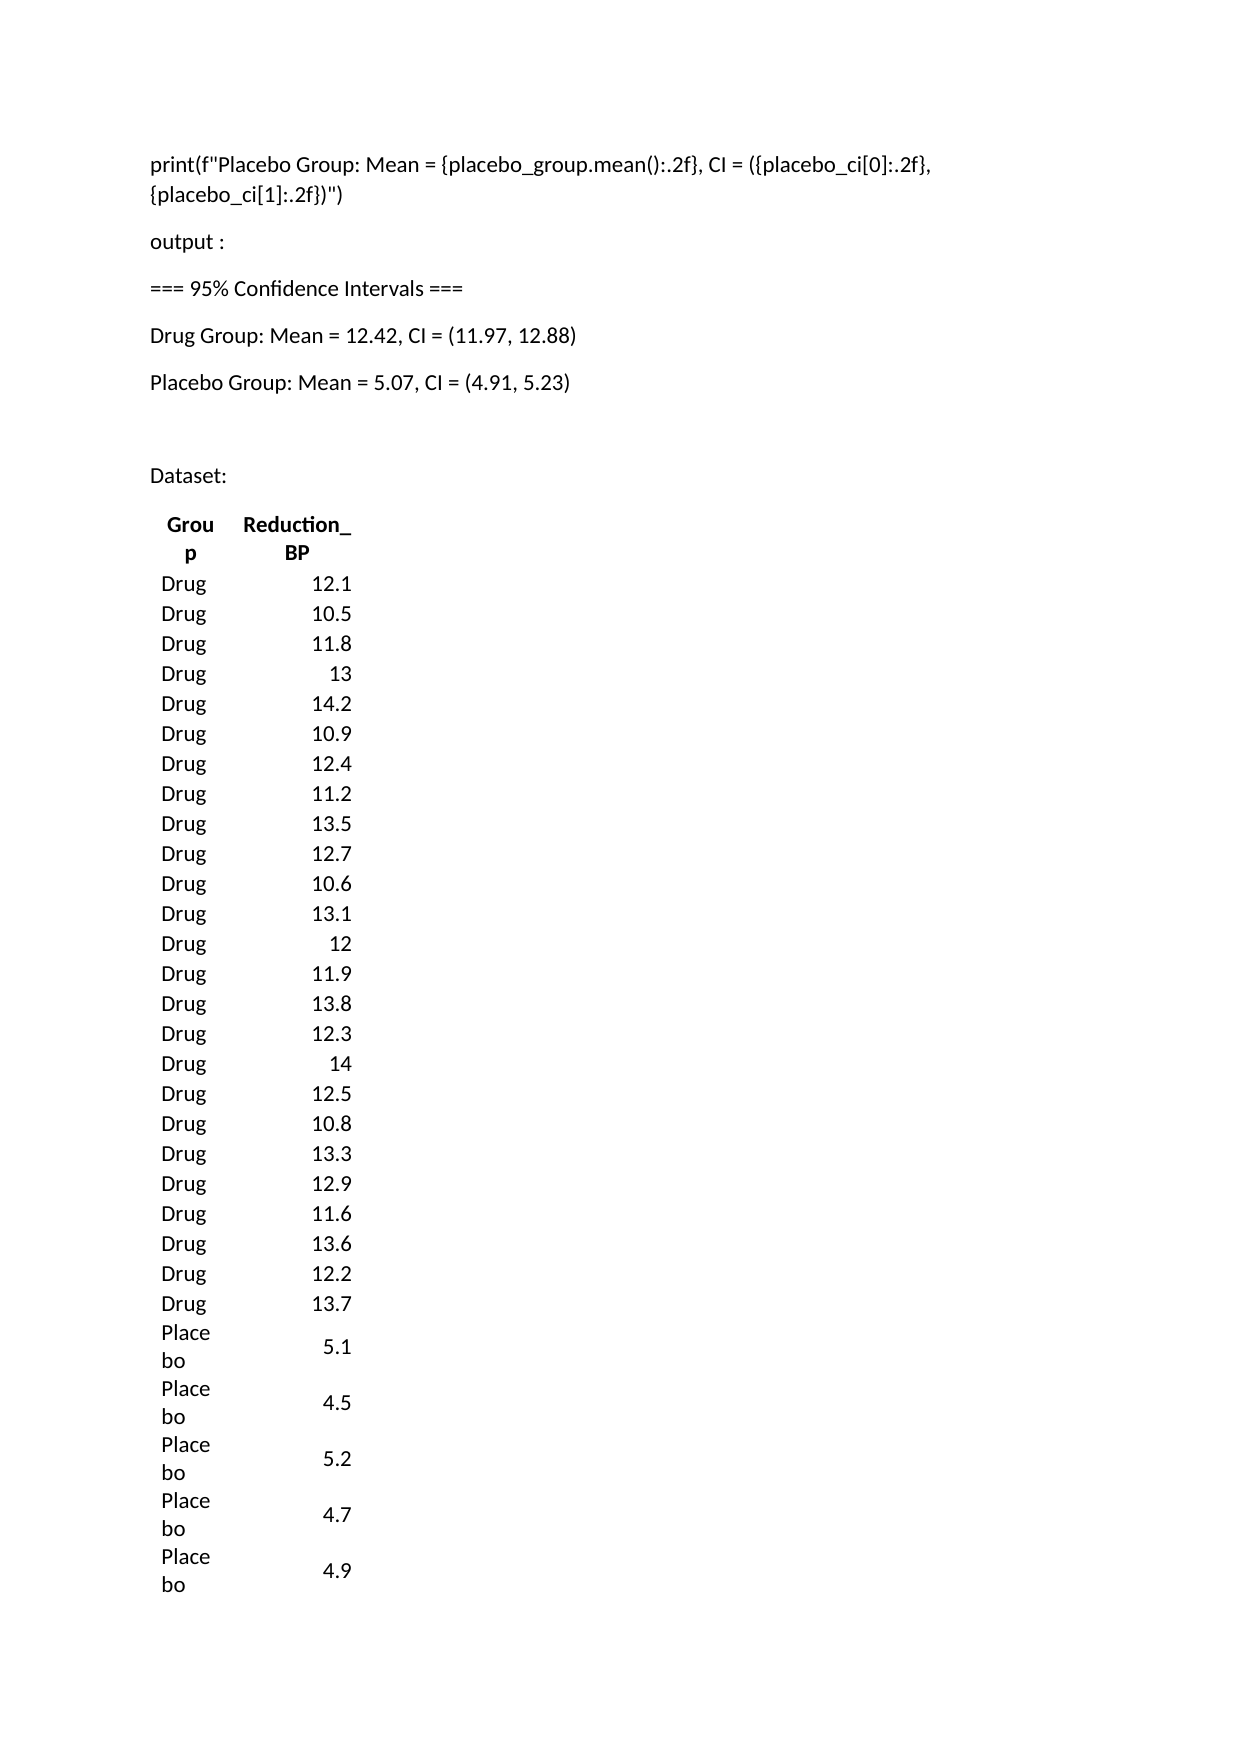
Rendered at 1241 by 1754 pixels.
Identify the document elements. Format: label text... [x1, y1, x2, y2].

table_cell Drug [150, 598, 231, 628]
table_cell 4.7 [231, 1486, 363, 1542]
table_cell Drug [150, 568, 231, 598]
table_cell Drug [150, 658, 231, 688]
table_cell Drug [150, 958, 231, 988]
text Dataset: [150, 461, 1090, 489]
table_cell 11.8 [231, 628, 363, 658]
table_cell Drug [150, 838, 231, 868]
table_cell Drug [150, 868, 231, 898]
text Drug Group: Mean = 12.42, CI = (11.97, 12.88) [150, 321, 1090, 349]
table_cell Placebo [150, 1374, 231, 1430]
table_cell 12.2 [231, 1258, 363, 1288]
table_cell Drug [150, 1258, 231, 1288]
table_cell Placebo [150, 1318, 231, 1374]
table_cell Placebo [150, 1543, 231, 1598]
table_cell Drug [150, 628, 231, 658]
table_cell Drug [150, 1078, 231, 1108]
table_cell 12.1 [231, 568, 363, 598]
table_cell 4.5 [231, 1374, 363, 1430]
table_cell 12.5 [231, 1078, 363, 1108]
table_cell Drug [150, 748, 231, 778]
table_cell 14 [231, 1048, 363, 1078]
table_cell Drug [150, 988, 231, 1018]
table_cell 13 [231, 658, 363, 688]
table_cell Drug [150, 778, 231, 808]
table_cell Drug [150, 898, 231, 928]
table_cell Drug [150, 1198, 231, 1228]
table_cell Drug [150, 1168, 231, 1198]
table_cell Drug [150, 1228, 231, 1258]
table_cell 10.5 [231, 598, 363, 628]
table_cell 5.2 [231, 1430, 363, 1486]
table_cell 11.6 [231, 1198, 363, 1228]
text Placebo Group: Mean = 5.07, CI = (4.91, 5.23) [150, 368, 1090, 396]
table_cell Drug [150, 1018, 231, 1048]
table_cell Drug [150, 688, 231, 718]
table_header Reduction_BP [231, 508, 363, 568]
table_cell Drug [150, 1048, 231, 1078]
table_header Group [150, 508, 231, 568]
table_cell Placebo [150, 1486, 231, 1542]
table_cell Drug [150, 718, 231, 748]
table_cell 12.7 [231, 838, 363, 868]
table_cell 10.8 [231, 1108, 363, 1138]
table_cell 14.2 [231, 688, 363, 718]
table_cell 13.1 [231, 898, 363, 928]
table_cell 12.9 [231, 1168, 363, 1198]
text output : [150, 227, 1090, 255]
table_cell 13.5 [231, 808, 363, 838]
table_cell 12.3 [231, 1018, 363, 1048]
table_cell 11.2 [231, 778, 363, 808]
table_cell 11.9 [231, 958, 363, 988]
table_cell 10.9 [231, 718, 363, 748]
table_cell Placebo [150, 1430, 231, 1486]
table_cell Drug [150, 928, 231, 958]
table_cell 12 [231, 928, 363, 958]
table_cell 12.4 [231, 748, 363, 778]
table_cell Drug [150, 1138, 231, 1168]
table_cell 4.9 [231, 1543, 363, 1598]
table_cell 13.8 [231, 988, 363, 1018]
table_cell Drug [150, 808, 231, 838]
table_cell Drug [150, 1288, 231, 1318]
text === 95% Confidence Intervals === [150, 274, 1090, 302]
table_cell Drug [150, 1108, 231, 1138]
table_cell 13.7 [231, 1288, 363, 1318]
table_cell 5.1 [231, 1318, 363, 1374]
text print(f"Placebo Group: Mean = {placebo_group.mean():.2f}, CI = ({placebo_ci[0]:.2f}, {placebo_ci[1]:.2f})") [150, 150, 1090, 208]
table_cell 10.6 [231, 868, 363, 898]
table_cell 13.6 [231, 1228, 363, 1258]
table_cell 13.3 [231, 1138, 363, 1168]
